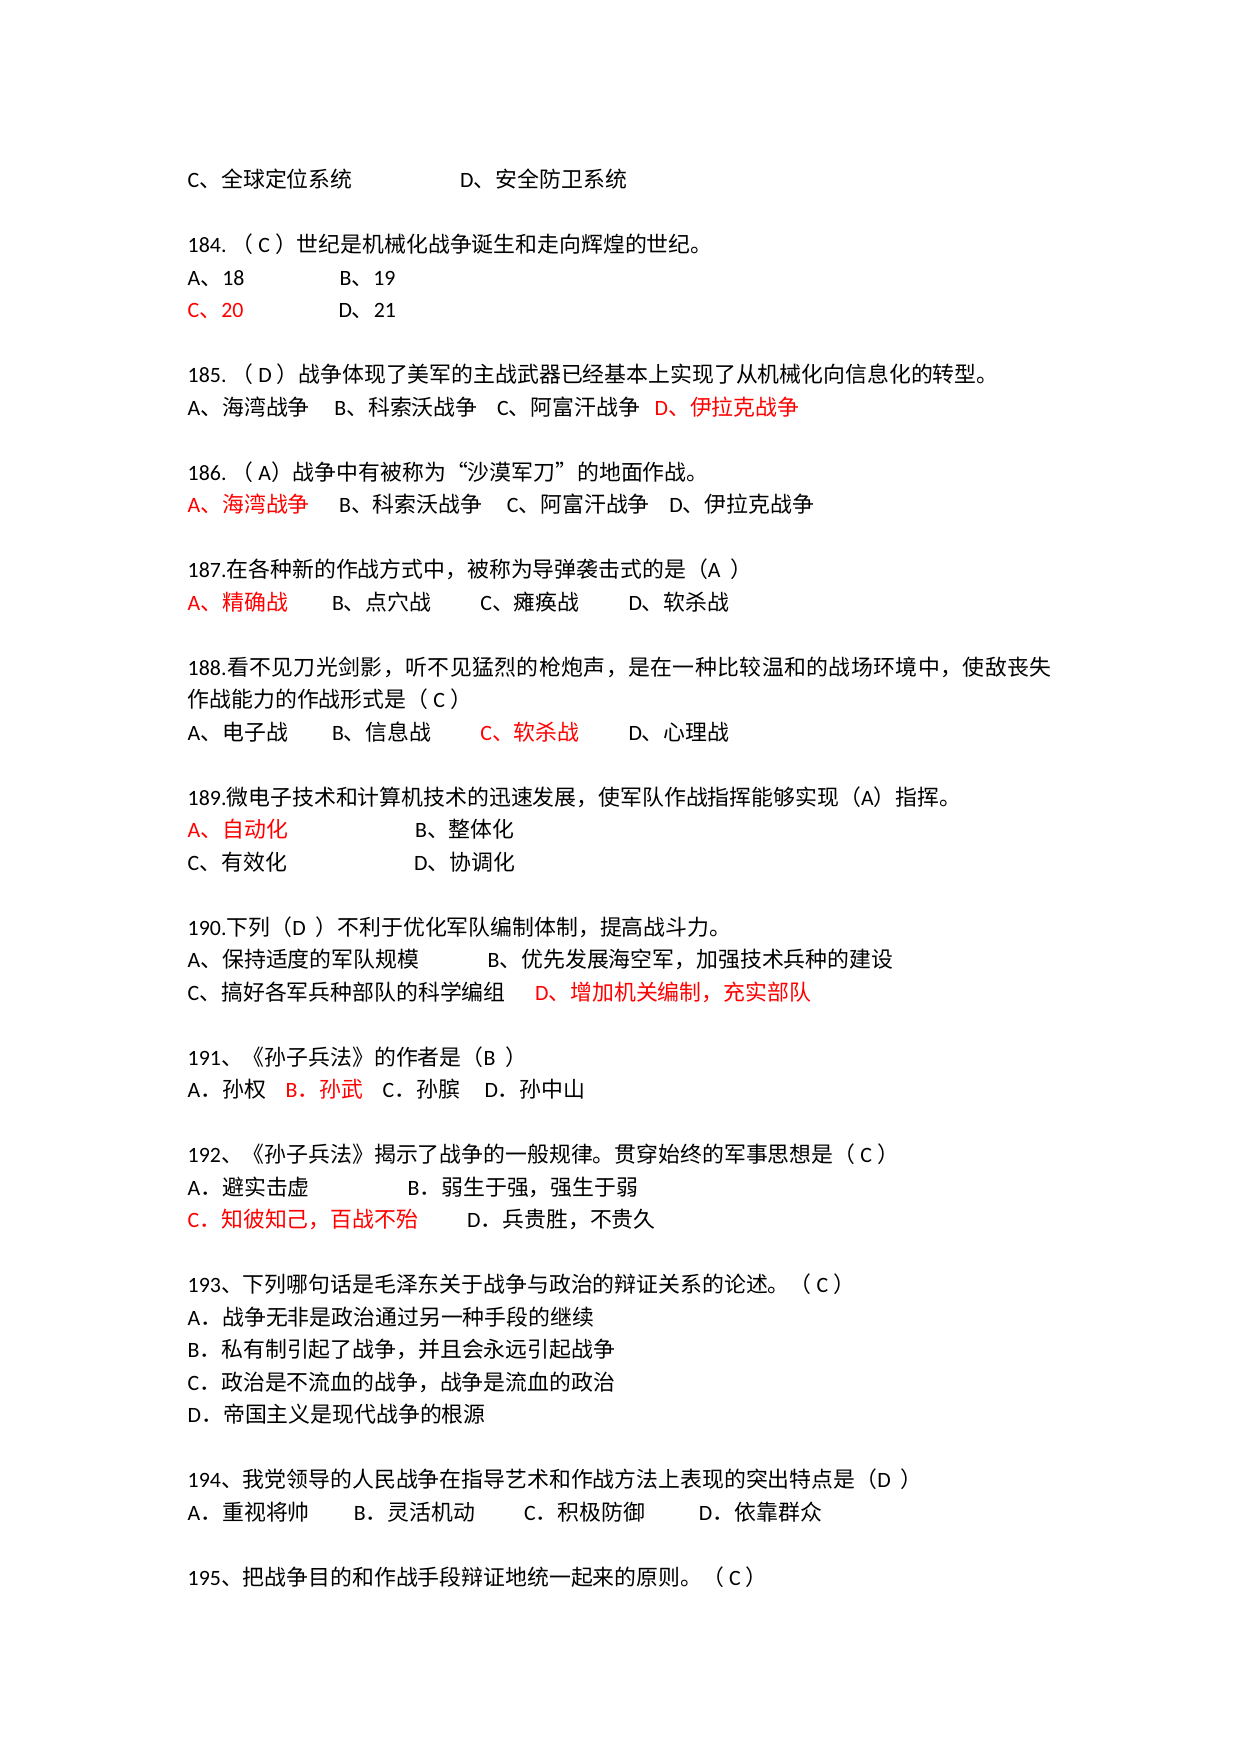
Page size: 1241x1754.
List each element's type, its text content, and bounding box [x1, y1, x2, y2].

text A．战争无非是政治通过另一种手段的继续 [187, 1299, 1053, 1332]
text D．帝国主义是现代战争的根源 [187, 1397, 1053, 1429]
text 186. （ A）战争中有被称为“沙漠军刀”的地面作战。 [187, 454, 1053, 487]
text A、电子战 B、信息战 C、软杀战 D、心理战 [187, 714, 1053, 747]
text C、全球定位系统 D、安全防卫系统 [187, 162, 1053, 194]
text 193、下列哪句话是毛泽东关于战争与政治的辩证关系的论述。（ C ） [187, 1267, 1053, 1299]
text A、自动化 B、整体化 [187, 812, 1053, 844]
text A、精确战 B、点穴战 C、瘫痪战 D、软杀战 [187, 584, 1053, 617]
text C、20 D、21 [187, 292, 1053, 324]
text 192、《孙子兵法》揭示了战争的一般规律。贯穿始终的军事思想是（ C ） [187, 1137, 1053, 1169]
text A．孙权 B．孙武 C．孙膑 D．孙中山 [187, 1072, 1053, 1104]
text 184. （ C ）世纪是机械化战争诞生和走向辉煌的世纪。 [187, 227, 1053, 259]
text 190.下列（D ）不利于优化军队编制体制，提高战斗力。 [187, 909, 1053, 942]
text 187.在各种新的作战方式中，被称为导弹袭击式的是（A ） [187, 552, 1053, 584]
text C、有效化 D、协调化 [187, 844, 1053, 877]
text C．知彼知己，百战不殆 D．兵贵胜，不贵久 [187, 1202, 1053, 1234]
text A、18 B、19 [187, 259, 1053, 292]
text 185. （ D ）战争体现了美军的主战武器已经基本上实现了从机械化向信息化的转型。 [187, 357, 1053, 389]
text A．重视将帅 B．灵活机动 C．积极防御 D．依靠群众 [187, 1494, 1053, 1527]
text A、海湾战争 B、科索沃战争 C、阿富汗战争 D、伊拉克战争 [187, 389, 1053, 422]
text A．避实击虚 B．弱生于强，强生于弱 [187, 1169, 1053, 1202]
text 189.微电子技术和计算机技术的迅速发展，使军队作战指挥能够实现（A）指挥。 [187, 779, 1053, 812]
text B．私有制引起了战争，并且会永远引起战争 [187, 1332, 1053, 1364]
text 191、《孙子兵法》的作者是（B ） [187, 1039, 1053, 1072]
text 188.看不见刀光剑影，听不见猛烈的枪炮声，是在一种比较温和的战场环境中，使敌丧失作战能力的作战形式是（ C ） [187, 649, 1053, 714]
text 195、把战争目的和作战手段辩证地统一起来的原则。（ C ） [187, 1559, 1053, 1592]
text C、搞好各军兵种部队的科学编组 D、增加机关编制，充实部队 [187, 974, 1053, 1007]
text 194、我党领导的人民战争在指导艺术和作战方法上表现的突出特点是（D ） [187, 1462, 1053, 1494]
text A、保持适度的军队规模 B、优先发展海空军，加强技术兵种的建设 [187, 942, 1053, 974]
text A、海湾战争 B、科索沃战争 C、阿富汗战争 D、伊拉克战争 [187, 487, 1053, 519]
text C．政治是不流血的战争，战争是流血的政治 [187, 1364, 1053, 1397]
